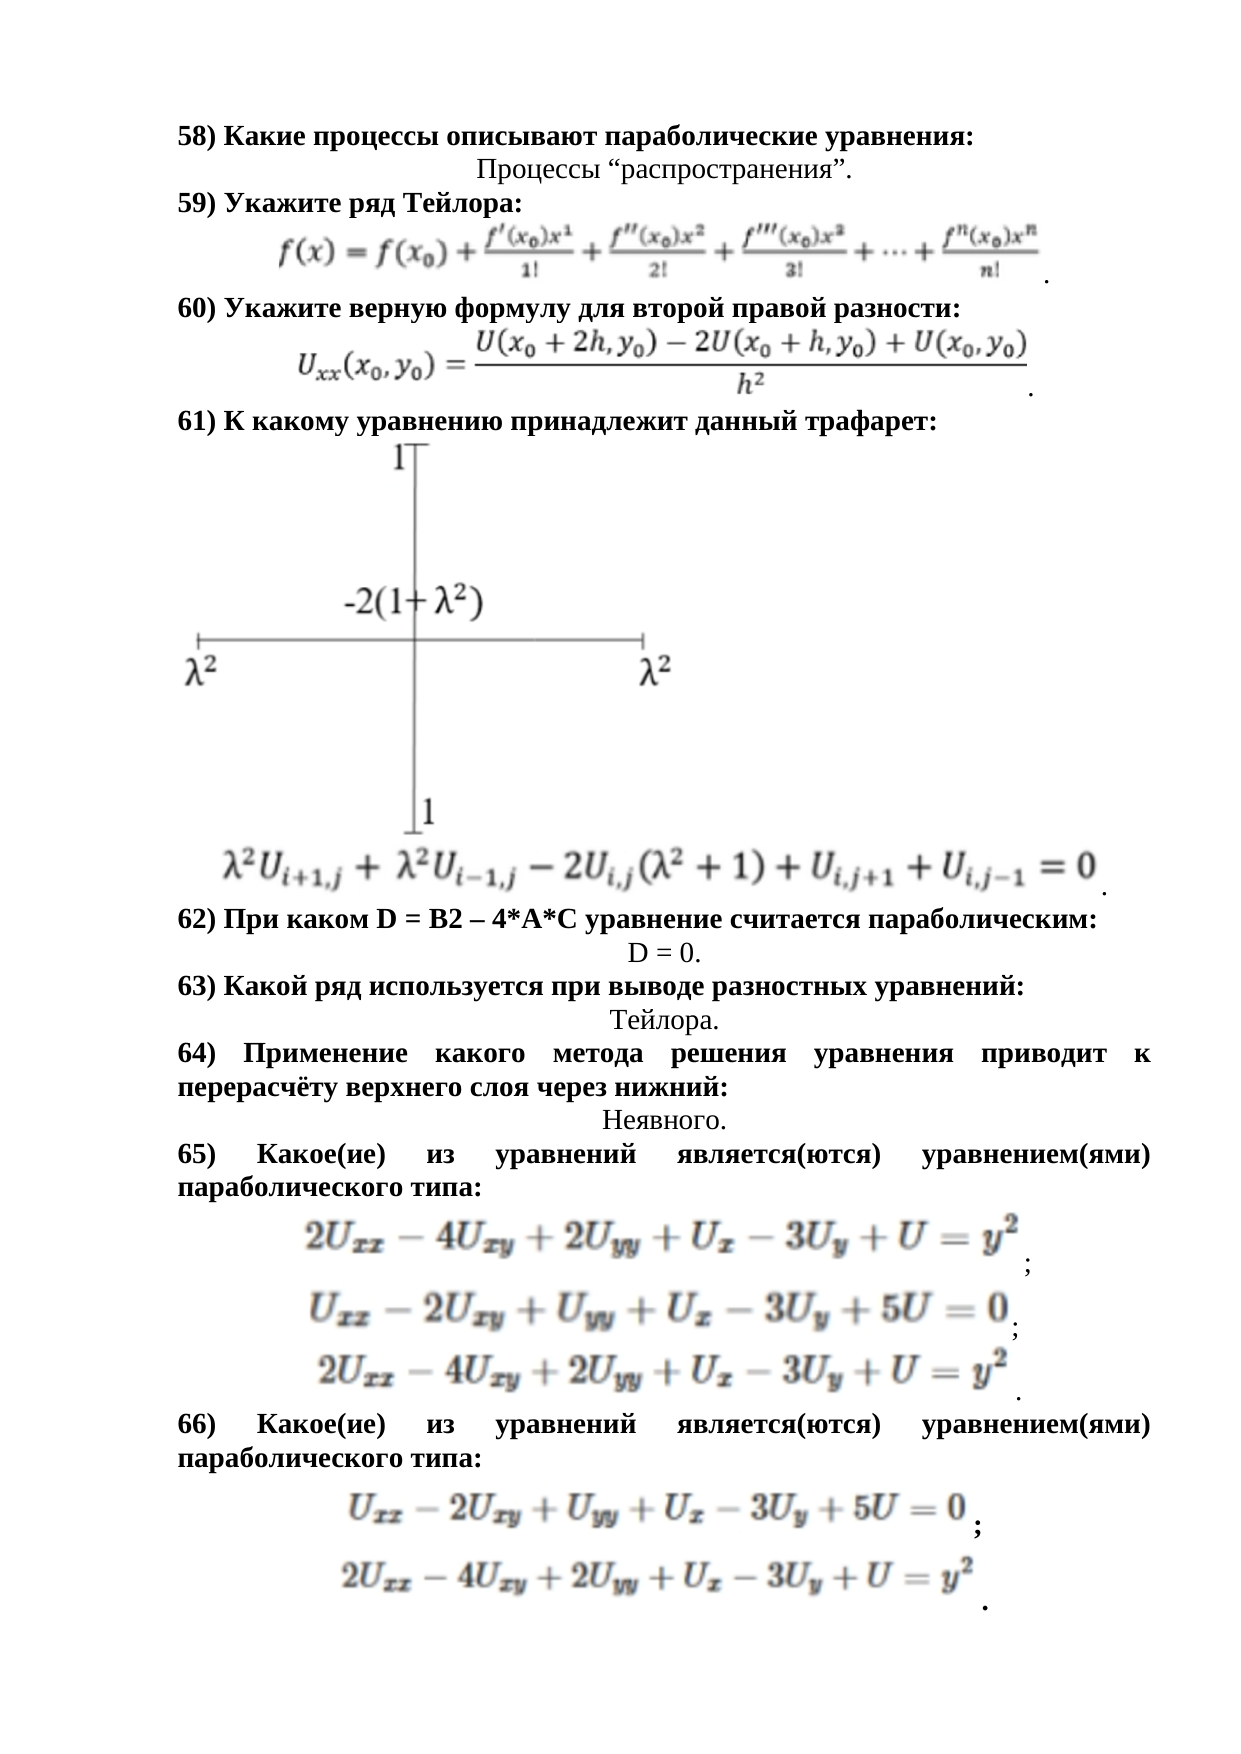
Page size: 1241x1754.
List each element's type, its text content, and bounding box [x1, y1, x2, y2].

text Тейлора. [177, 1002, 1152, 1035]
picture [294, 323, 1027, 397]
text 65) Какое(ие) из уравнений является(ются) уравнением(ями) параболического типа: [177, 1136, 1152, 1203]
text 63) Какой ряд используется при выводе разностных уравнений: [177, 968, 1152, 1002]
picture [346, 1473, 973, 1535]
picture [306, 1342, 1015, 1401]
text 64) Применение какого метода решения уравнения приводит к перерасчёту верхнего слоя через нижний: [177, 1035, 1152, 1102]
picture [177, 436, 1101, 895]
picture [309, 1278, 1012, 1336]
text 59) Укажите ряд Тейлора: [177, 185, 1152, 219]
text 62) При каком D = B2 – 4*A*C уравнение считается параболическим: [177, 901, 1152, 935]
text 60) Укажите верную формулу для второй правой разности: [177, 290, 1152, 324]
text . [177, 838, 1152, 901]
text Неявного. [177, 1102, 1152, 1136]
picture [278, 218, 1043, 284]
text D = 0. [177, 935, 1152, 968]
text 66) Какое(ие) из уравнений является(ются) уравнением(ями) параболического типа: [177, 1406, 1152, 1473]
text 61) К какому уравнению принадлежит данный трафарет: [177, 403, 1152, 437]
picture [297, 1203, 1024, 1272]
text 58) Какие процессы описывают параболические уравнения: [177, 118, 1152, 152]
picture [340, 1540, 982, 1610]
text Процессы “распространения”. [177, 152, 1152, 185]
